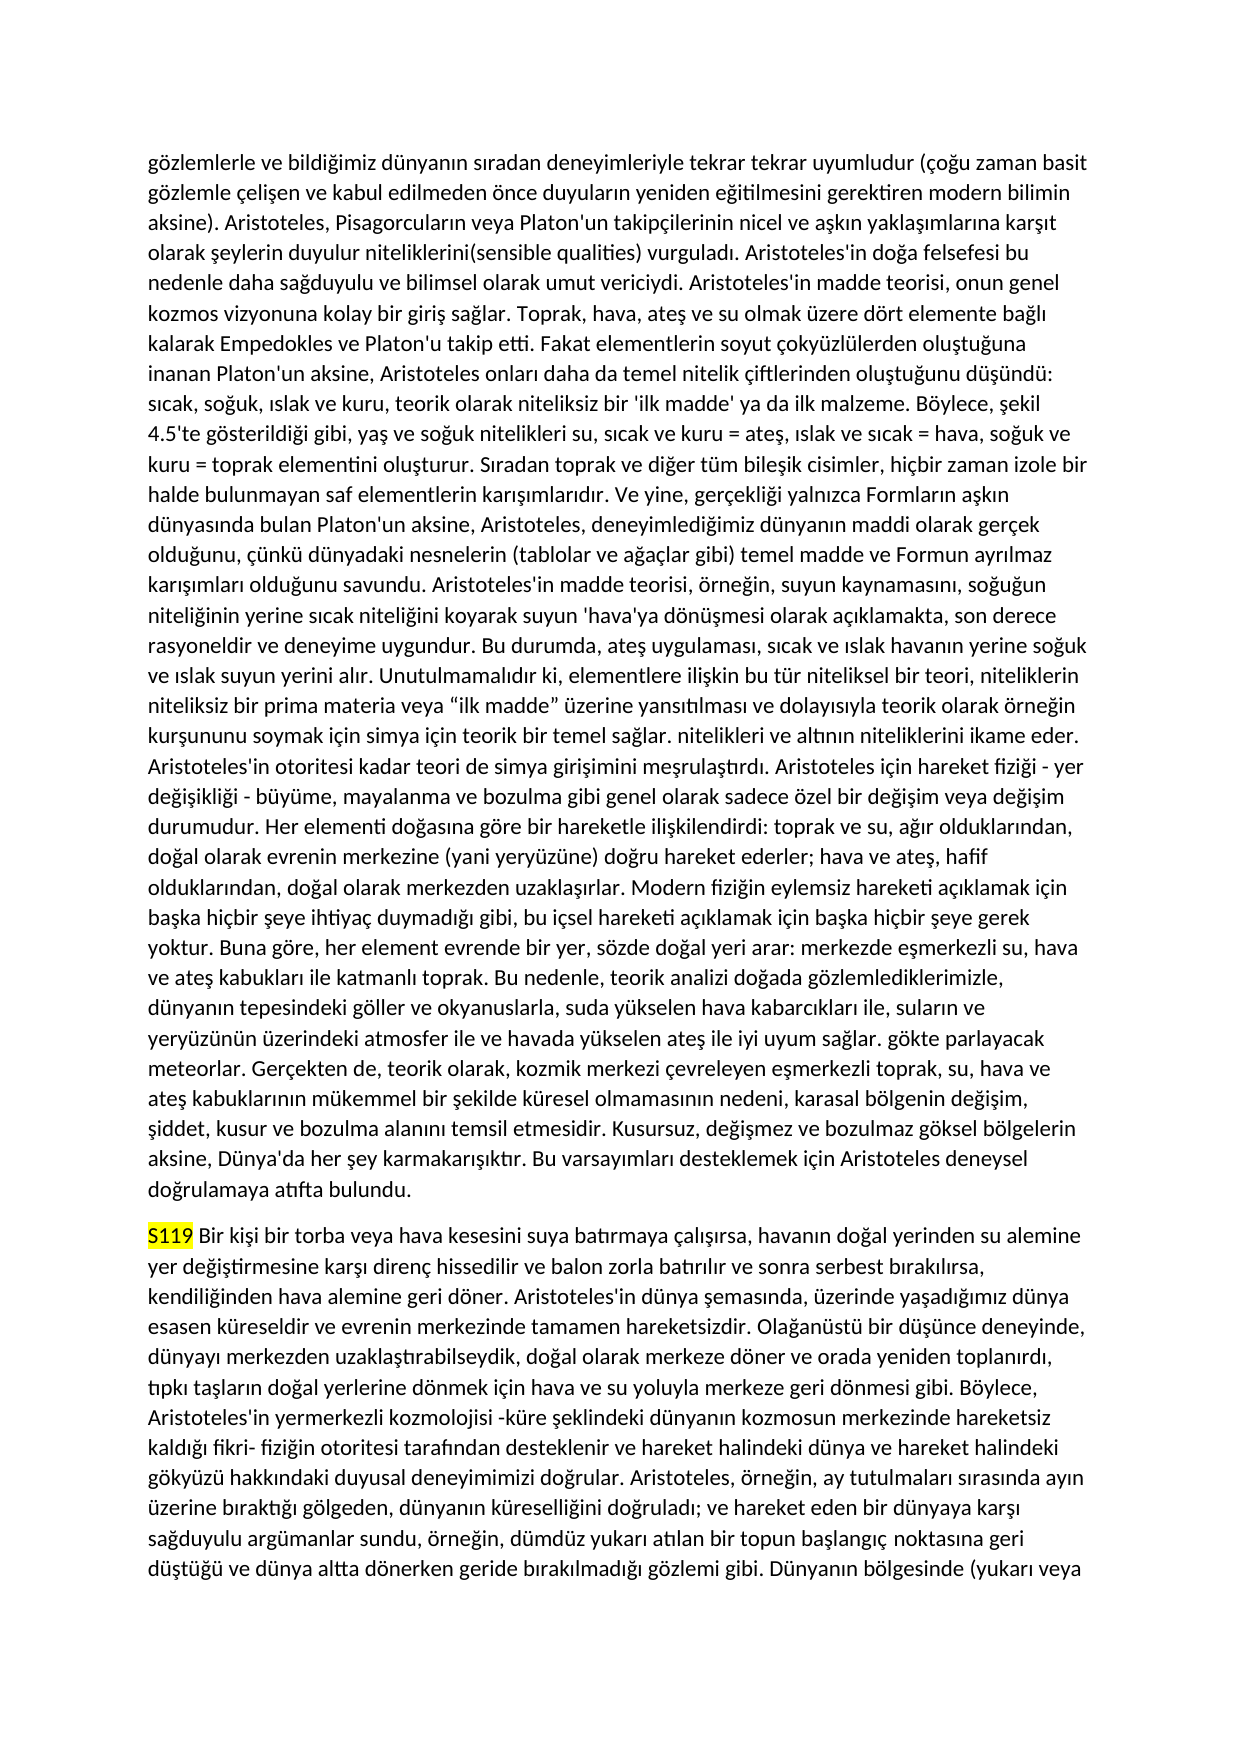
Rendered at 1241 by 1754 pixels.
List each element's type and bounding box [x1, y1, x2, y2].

text [148, 148, 1093, 1203]
text [148, 1222, 1093, 1582]
